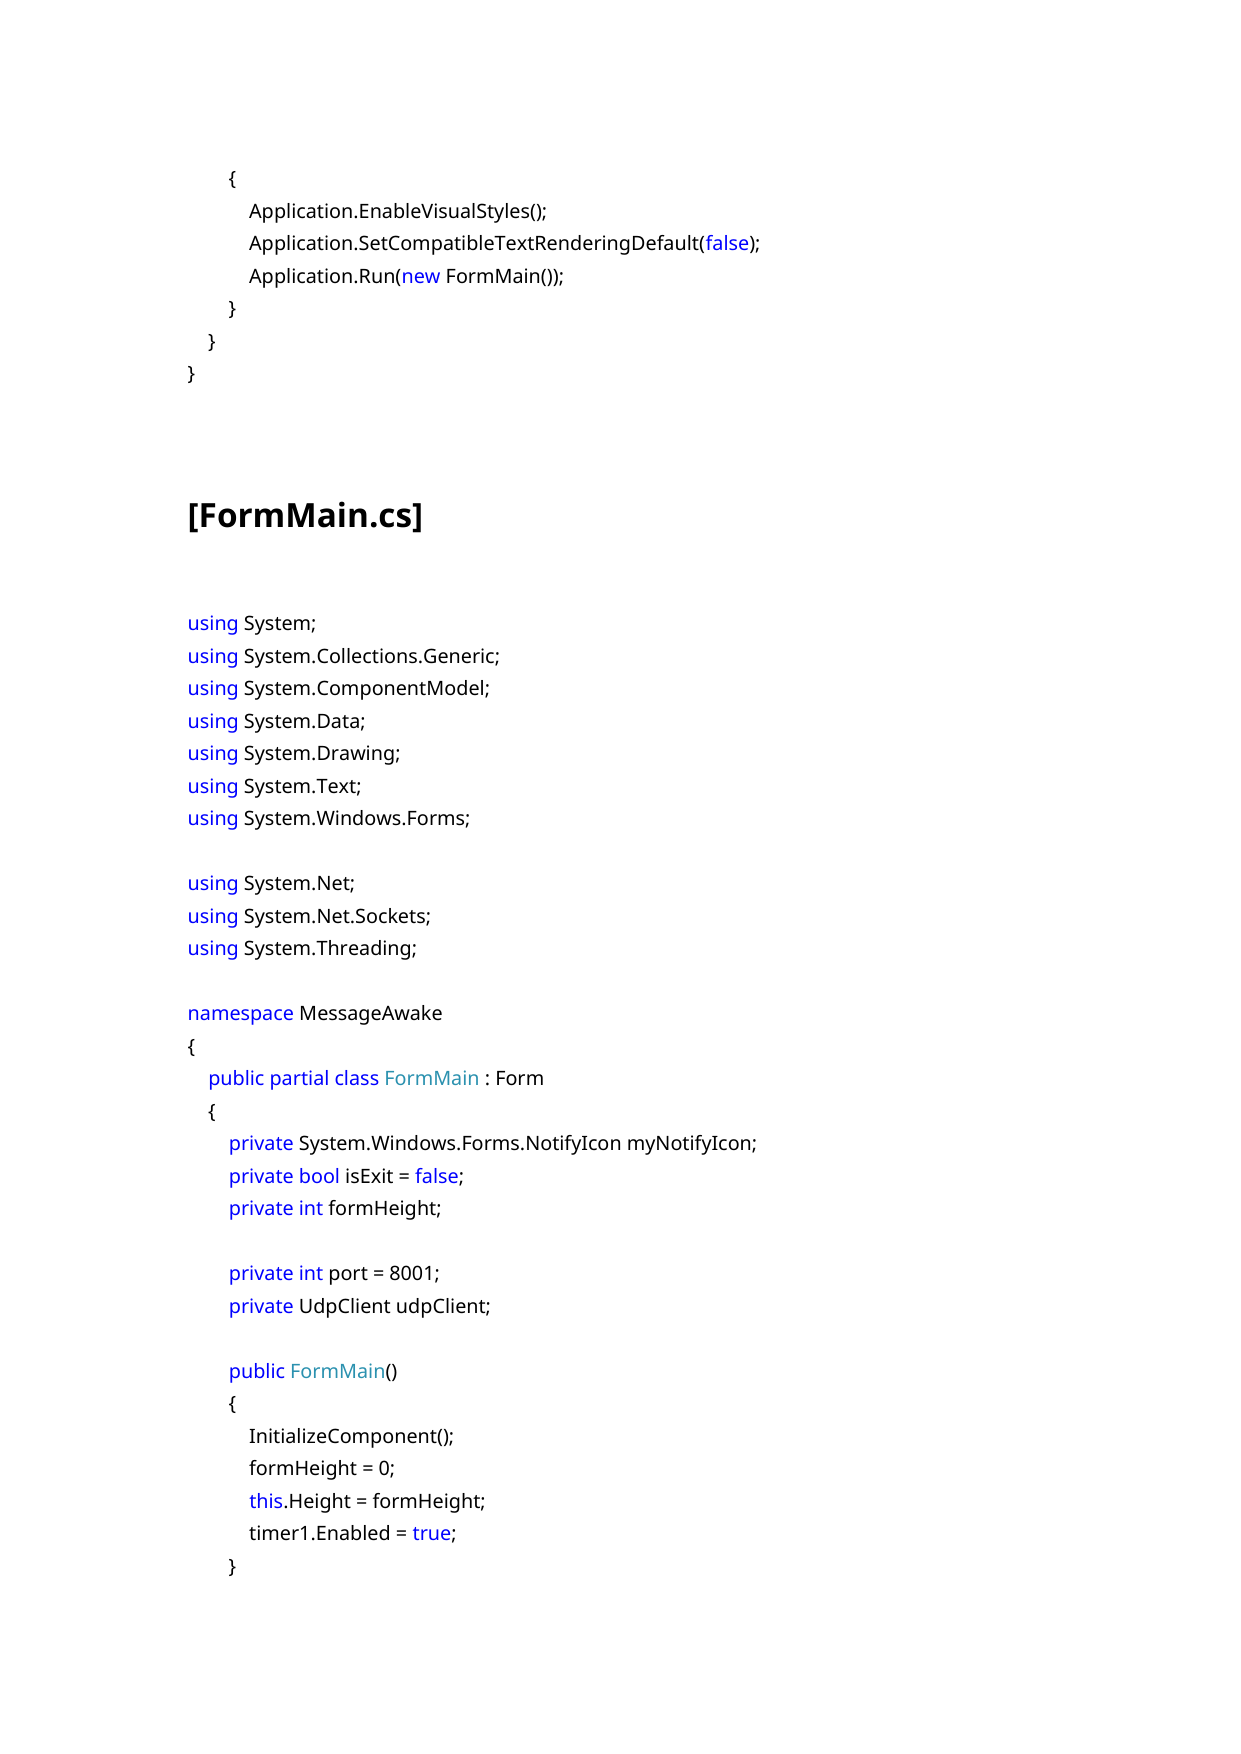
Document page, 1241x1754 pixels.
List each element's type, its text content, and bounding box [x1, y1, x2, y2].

text using System.Drawing; [187, 737, 1053, 769]
text using System.Windows.Forms; [187, 802, 1053, 834]
text private int port = 8001; [187, 1257, 1053, 1289]
text timer1.Enabled = true; [187, 1517, 1053, 1549]
text Application.Run(new FormMain()); [187, 259, 1053, 292]
text } [187, 357, 1053, 389]
text } [187, 292, 1053, 324]
text private System.Windows.Forms.NotifyIcon myNotifyIcon; [187, 1127, 1053, 1159]
text } [187, 1549, 1053, 1582]
text public FormMain() [187, 1354, 1053, 1387]
text { [187, 1094, 1053, 1127]
text using System.Collections.Generic; [187, 639, 1053, 672]
text private bool isExit = false; [187, 1159, 1053, 1192]
text using System.Net; [187, 867, 1053, 899]
text { [187, 1029, 1053, 1062]
text using System.Data; [187, 704, 1053, 737]
text Application.EnableVisualStyles(); [187, 194, 1053, 227]
text } [187, 324, 1053, 357]
text using System.Net.Sockets; [187, 899, 1053, 932]
text public partial class FormMain : Form [187, 1062, 1053, 1094]
text namespace MessageAwake [187, 997, 1053, 1029]
text Application.SetCompatibleTextRenderingDefault(false); [187, 227, 1053, 259]
text using System; [187, 607, 1053, 639]
text private int formHeight; [187, 1192, 1053, 1224]
text { [187, 162, 1053, 194]
text InitializeComponent(); [187, 1419, 1053, 1452]
text using System.Text; [187, 769, 1053, 802]
subtitle [FormMain.cs] [187, 482, 1053, 547]
text using System.ComponentModel; [187, 672, 1053, 704]
text formHeight = 0; [187, 1452, 1053, 1484]
text { [187, 1387, 1053, 1419]
text this.Height = formHeight; [187, 1484, 1053, 1517]
text using System.Threading; [187, 932, 1053, 964]
text private UdpClient udpClient; [187, 1289, 1053, 1322]
